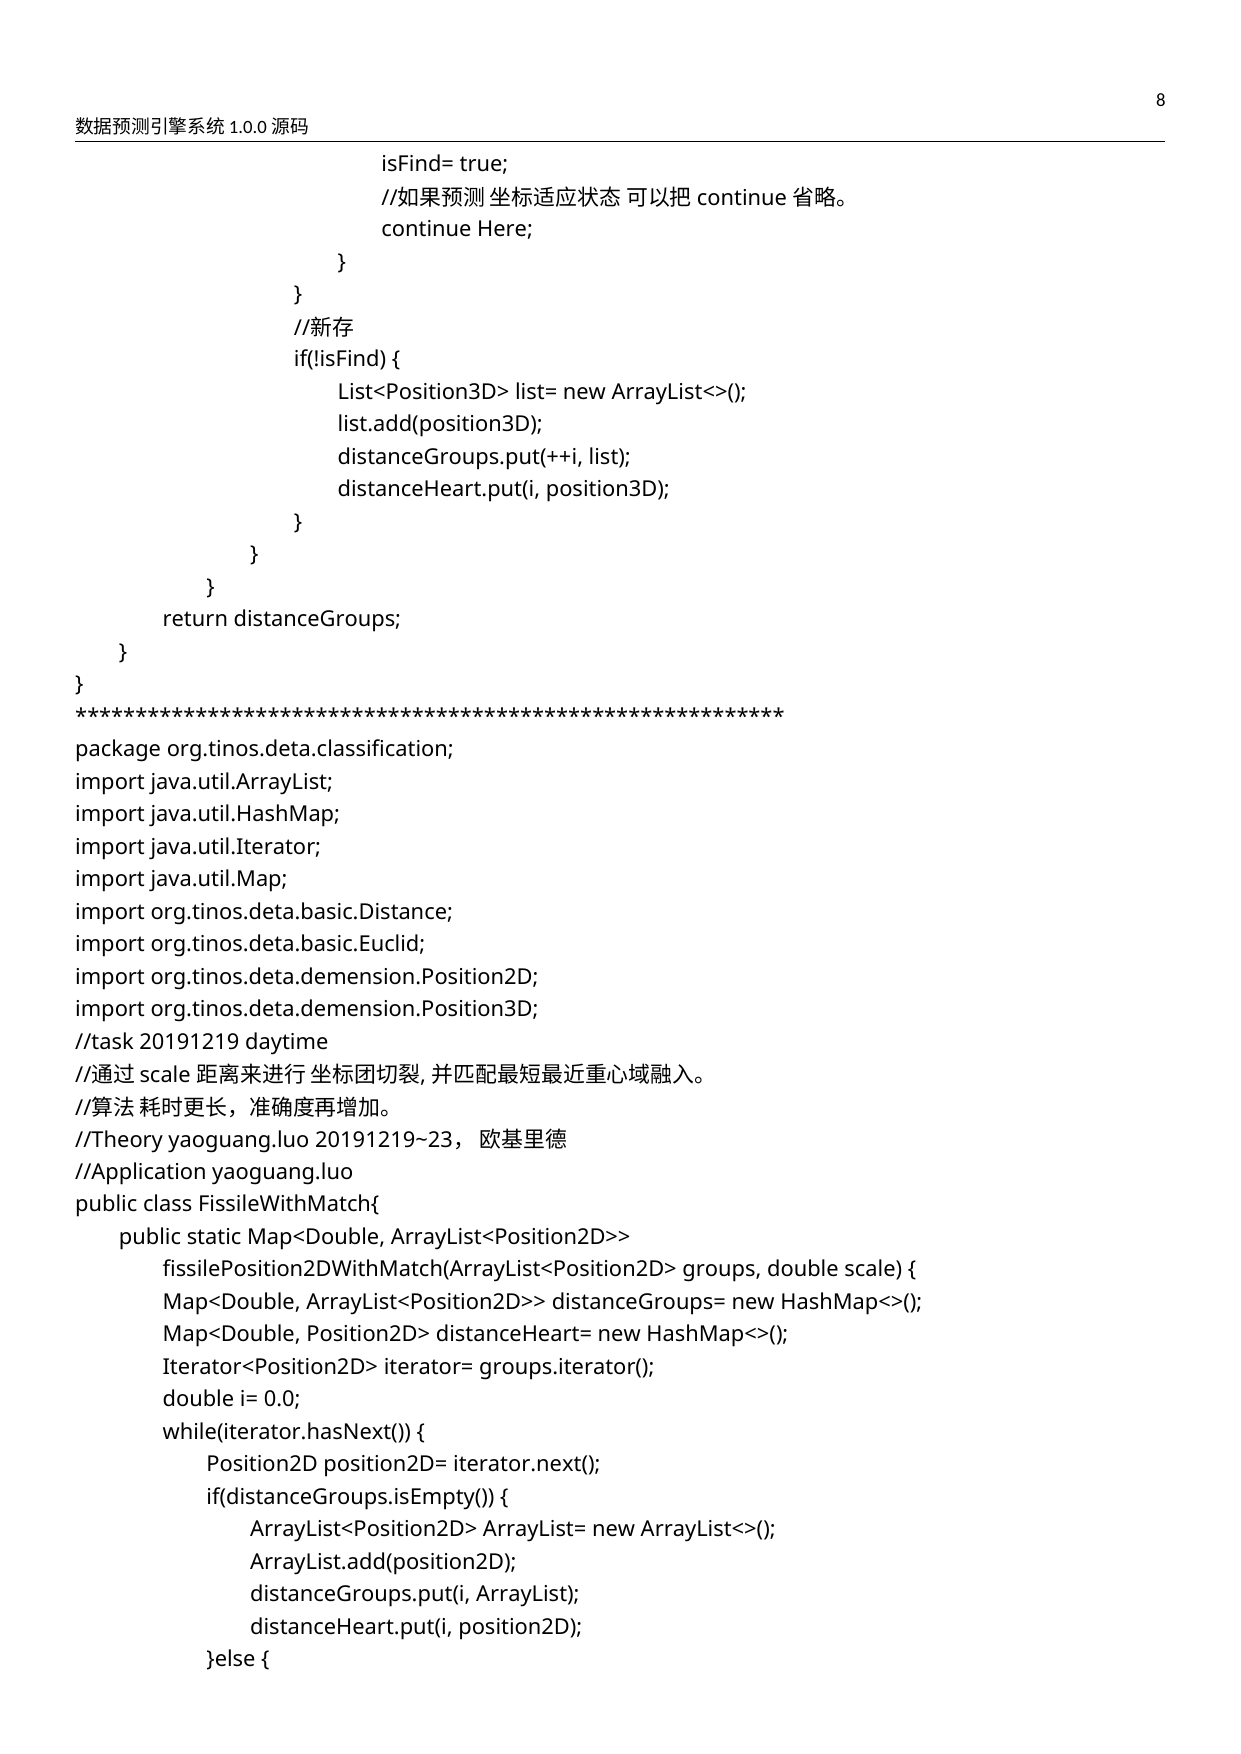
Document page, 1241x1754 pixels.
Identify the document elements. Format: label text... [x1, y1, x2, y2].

text while(iterator.hasNext()) { [75, 1414, 1165, 1447]
text public class FissileWithMatch{ [75, 1187, 1165, 1219]
text distanceHeart.put(i, position2D); [75, 1609, 1165, 1642]
text //Theory yaoguang.luo 20191219~23， 欧基里德 [75, 1122, 1165, 1154]
text import org.tinos.deta.demension.Position3D; [75, 992, 1165, 1024]
text }else { [75, 1642, 1165, 1674]
text Map<Double, ArrayList<Position2D>> distanceGroups= new HashMap<>(); [75, 1284, 1165, 1317]
text } [75, 277, 1165, 309]
text } [75, 504, 1165, 537]
text } [75, 537, 1165, 569]
text } [75, 667, 1165, 699]
text //如果预测 坐标适应状态 可以把 continue 省略。 [75, 179, 1165, 212]
text import java.util.Map; [75, 862, 1165, 894]
text //算法 耗时更长，准确度再增加。 [75, 1089, 1165, 1122]
text import org.tinos.deta.basic.Euclid; [75, 927, 1165, 959]
text } [75, 244, 1165, 277]
text //task 20191219 daytime [75, 1024, 1165, 1057]
text import java.util.Iterator; [75, 829, 1165, 862]
text List<Position3D> list= new ArrayList<>(); [75, 374, 1165, 407]
text ArrayList<Position2D> ArrayList= new ArrayList<>(); [75, 1512, 1165, 1544]
text list.add(position3D); [75, 407, 1165, 439]
text import org.tinos.deta.basic.Distance; [75, 894, 1165, 927]
text Map<Double, Position2D> distanceHeart= new HashMap<>(); [75, 1317, 1165, 1349]
text if(distanceGroups.isEmpty()) { [75, 1479, 1165, 1512]
text import org.tinos.deta.demension.Position2D; [75, 959, 1165, 992]
text distanceGroups.put(++i, list); [75, 439, 1165, 472]
text package org.tinos.deta.classification; [75, 732, 1165, 764]
text if(!isFind) { [75, 342, 1165, 374]
text continue Here; [75, 212, 1165, 244]
text Iterator<Position2D> iterator= groups.iterator(); [75, 1349, 1165, 1382]
text distanceHeart.put(i, position3D); [75, 472, 1165, 504]
text *********************************************************** [75, 699, 1165, 732]
text double i= 0.0; [75, 1382, 1165, 1414]
text //Application yaoguang.luo [75, 1154, 1165, 1187]
text return distanceGroups; [75, 602, 1165, 634]
text import java.util.HashMap; [75, 797, 1165, 829]
text import java.util.ArrayList; [75, 764, 1165, 797]
text //通过scale 距离来进行 坐标团切裂, 并匹配最短最近重心域融入。 [75, 1057, 1165, 1089]
text ArrayList.add(position2D); [75, 1544, 1165, 1577]
text //新存 [75, 309, 1165, 342]
text public static Map<Double, ArrayList<Position2D>> [75, 1219, 1165, 1252]
text isFind= true; [75, 147, 1165, 179]
text } [75, 634, 1165, 667]
text } [75, 569, 1165, 602]
text distanceGroups.put(i, ArrayList); [75, 1577, 1165, 1609]
text Position2D position2D= iterator.next(); [75, 1447, 1165, 1479]
text fissilePosition2DWithMatch(ArrayList<Position2D> groups, double scale) { [119, 1252, 1165, 1284]
